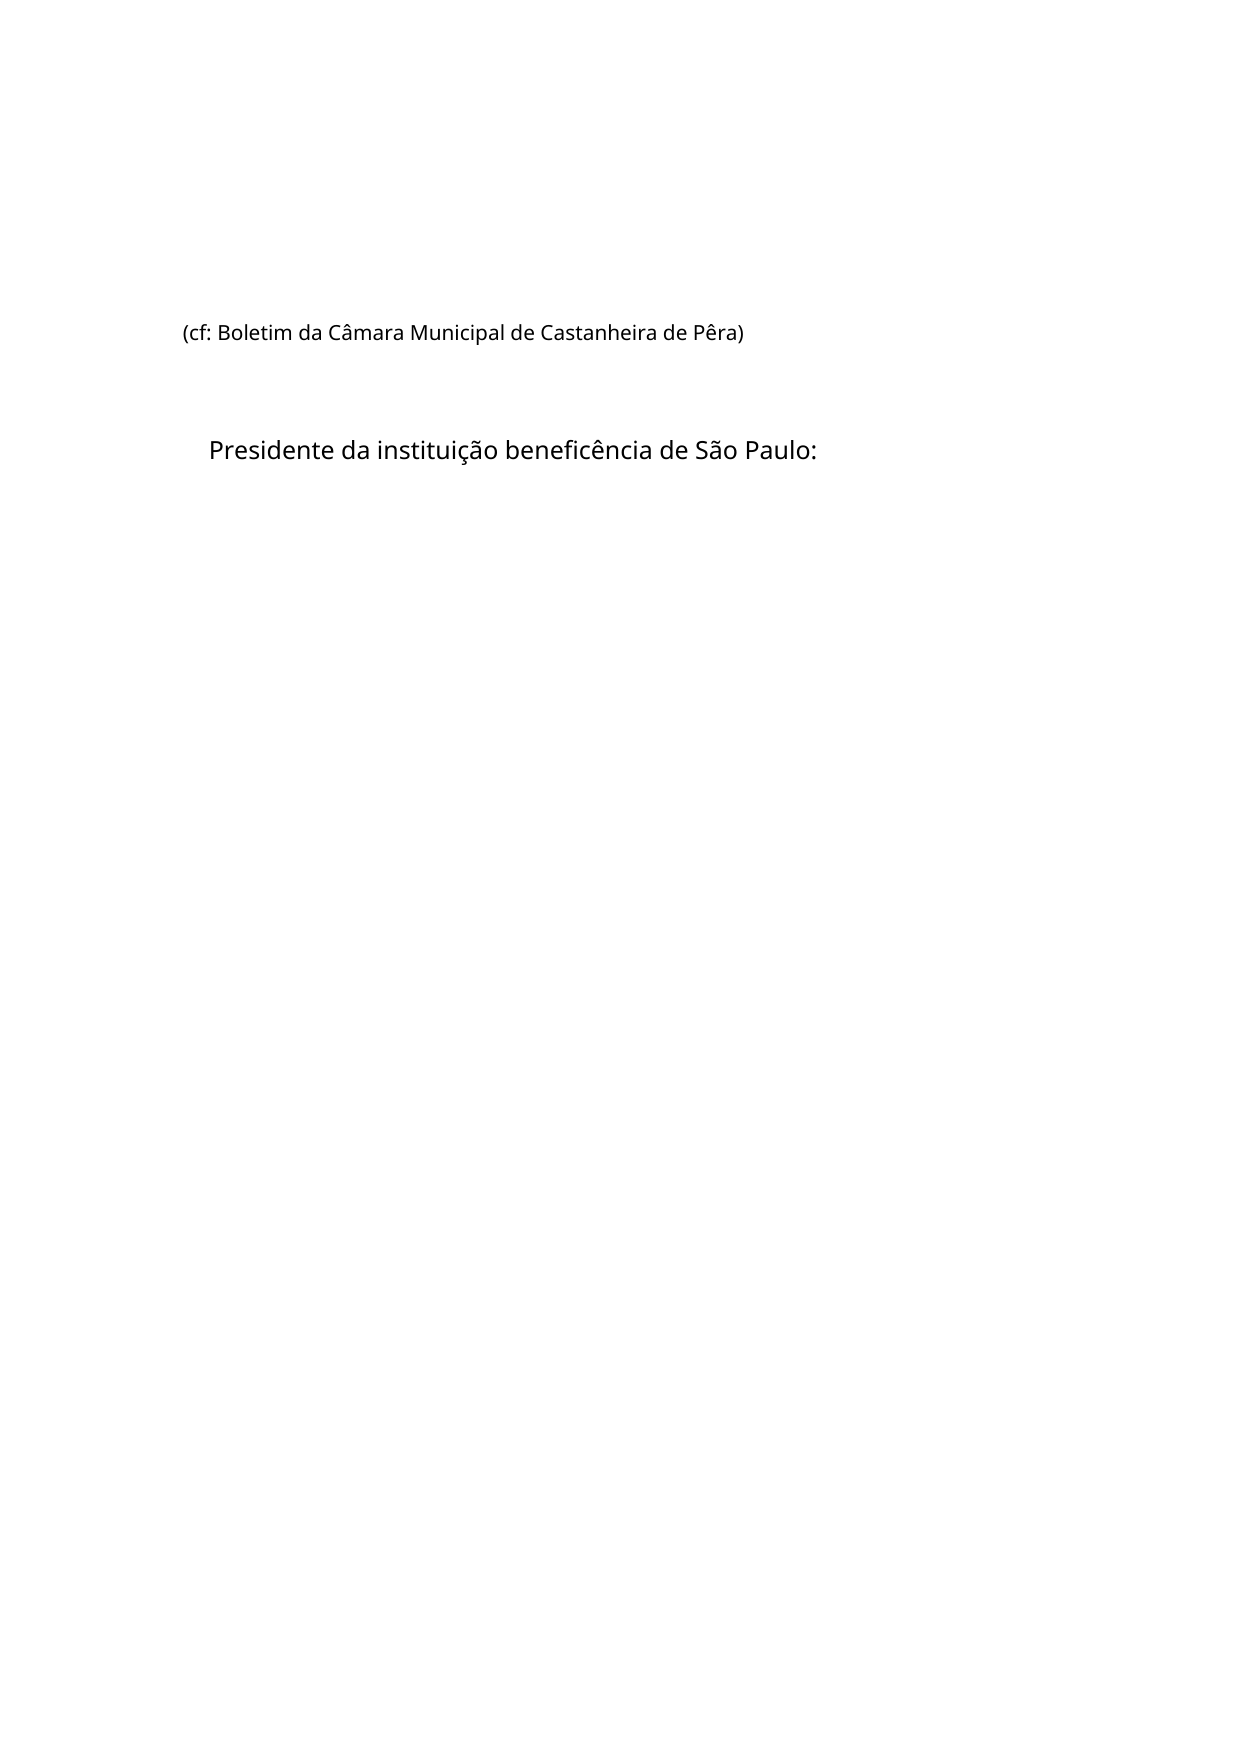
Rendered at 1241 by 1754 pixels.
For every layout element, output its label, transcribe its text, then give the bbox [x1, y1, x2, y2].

text (cf: Boletim da Câmara Municipal de Castanheira de Pêra) [177, 318, 1063, 346]
text Presidente da instituição beneficência de São Paulo: [208, 433, 1063, 467]
